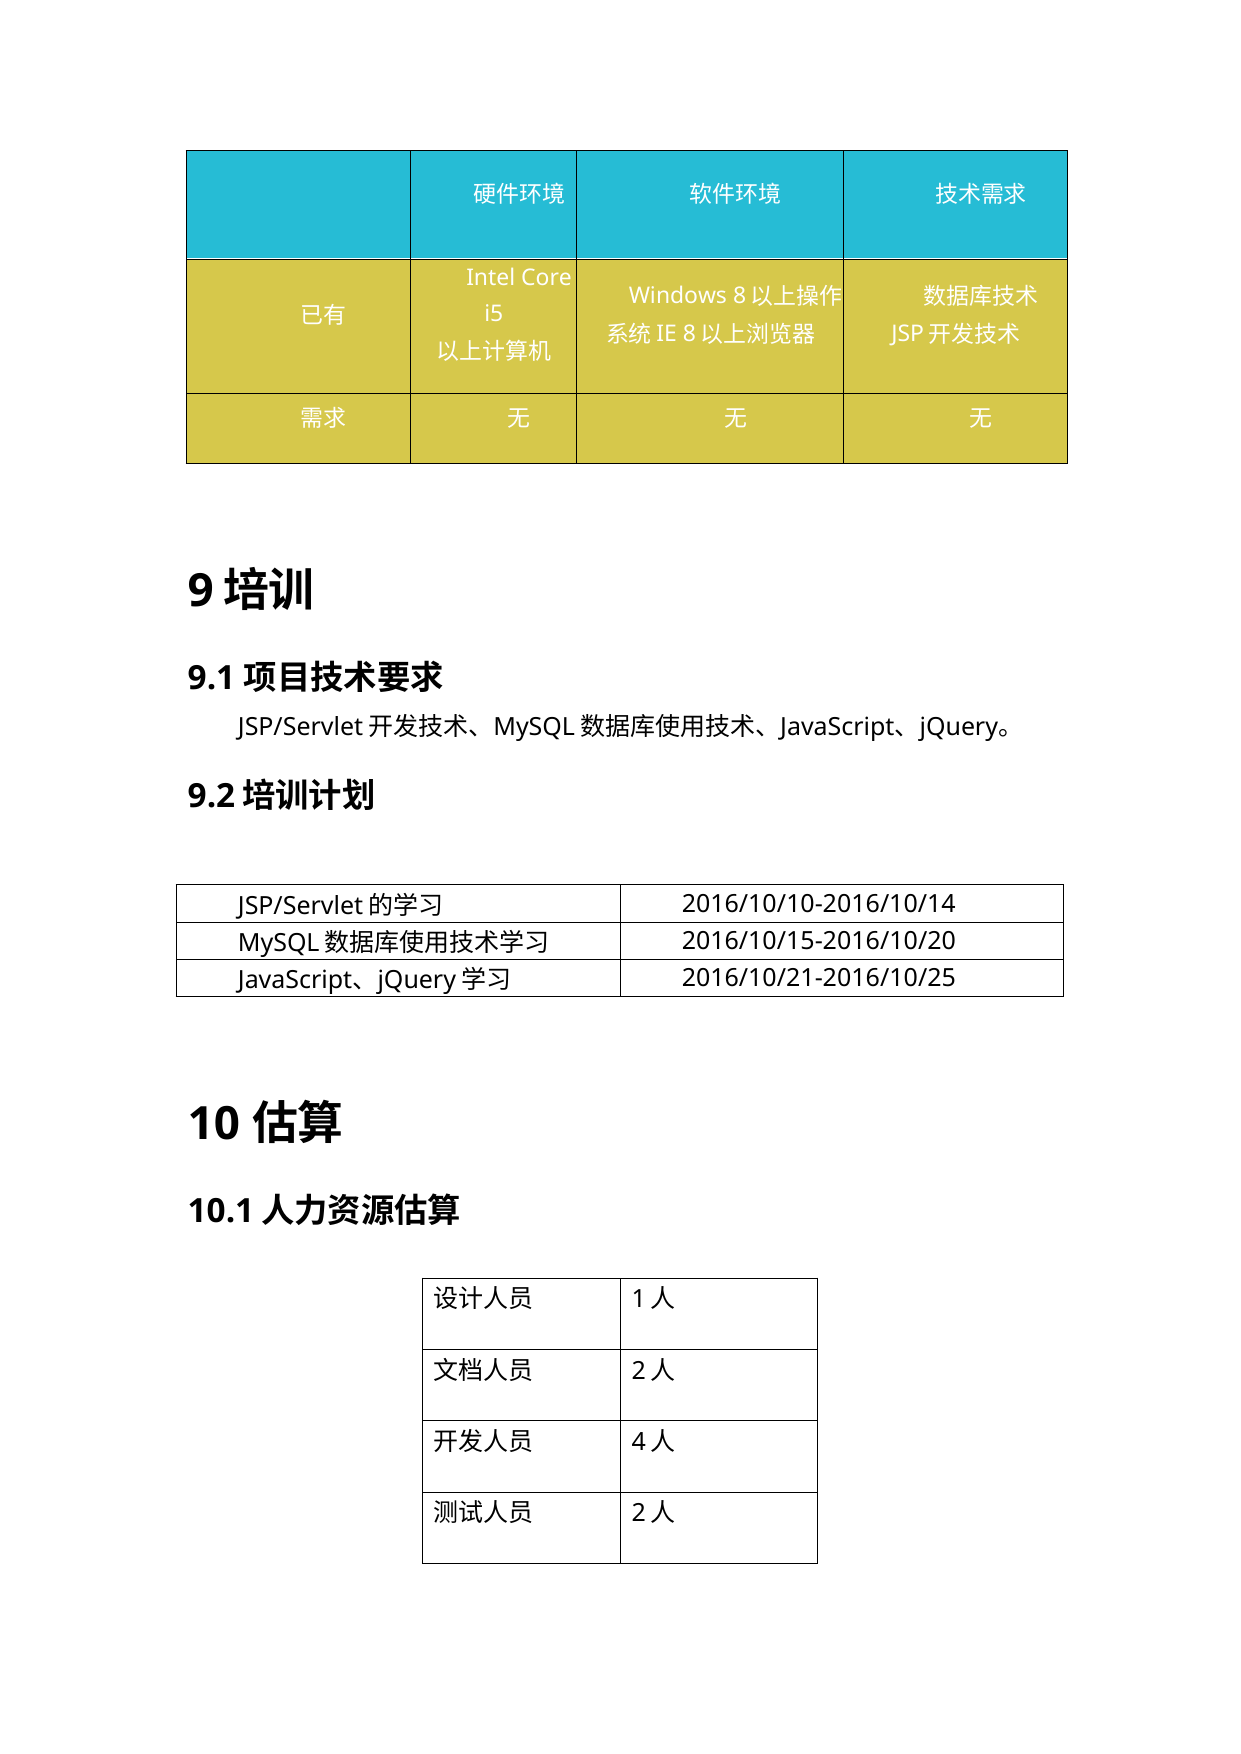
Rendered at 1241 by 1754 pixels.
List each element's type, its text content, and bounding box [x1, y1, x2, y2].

table_cell 2人 [621, 1493, 817, 1563]
table_header 2016/10/10-2016/10/14 [621, 885, 1063, 922]
table_cell MySQL数据库使用技术学习 [177, 923, 620, 959]
table_cell 需求 [187, 394, 410, 463]
table_cell 数据库技术 JSP开发技术 [844, 260, 1067, 393]
table_cell 已有 [187, 260, 410, 393]
table_cell JavaScript、jQuery学习 [177, 960, 620, 996]
table_cell 无 [577, 394, 843, 463]
text JSP/Servlet开发技术、MySQL数据库使用技术、JavaScript、jQuery。 [187, 706, 1053, 742]
table_cell 文档人员 [423, 1350, 620, 1420]
table_header JSP/Servlet的学习 [177, 885, 620, 922]
subtitle 9.2培训计划 [187, 769, 1053, 817]
table_header [187, 151, 410, 258]
table_cell Intel Core i5 以上计算机 [411, 260, 576, 393]
table_cell 4人 [621, 1421, 817, 1492]
table_header 软件环境 [577, 151, 843, 258]
table_cell 无 [411, 394, 576, 463]
table_cell 2人 [621, 1350, 817, 1420]
table_cell 2016/10/15-2016/10/20 [621, 923, 1063, 959]
table_header 设计人员 [423, 1279, 620, 1349]
table_cell 测试人员 [423, 1493, 620, 1563]
table_cell Windows 8以上操作系统IE 8以上浏览器 [577, 260, 843, 393]
table_header 1人 [621, 1279, 817, 1349]
subtitle 9.1 项目技术要求 [187, 651, 1053, 699]
table_cell 开发人员 [423, 1421, 620, 1492]
table_cell 2016/10/21-2016/10/25 [621, 960, 1063, 996]
subtitle 9培训 [187, 553, 1053, 620]
subtitle 10.1人力资源估算 [187, 1184, 1053, 1232]
table_header 技术需求 [844, 151, 1067, 258]
table_header 硬件环境 [411, 151, 576, 258]
subtitle 10 估算 [187, 1086, 1053, 1153]
table_cell 无 [844, 394, 1067, 463]
